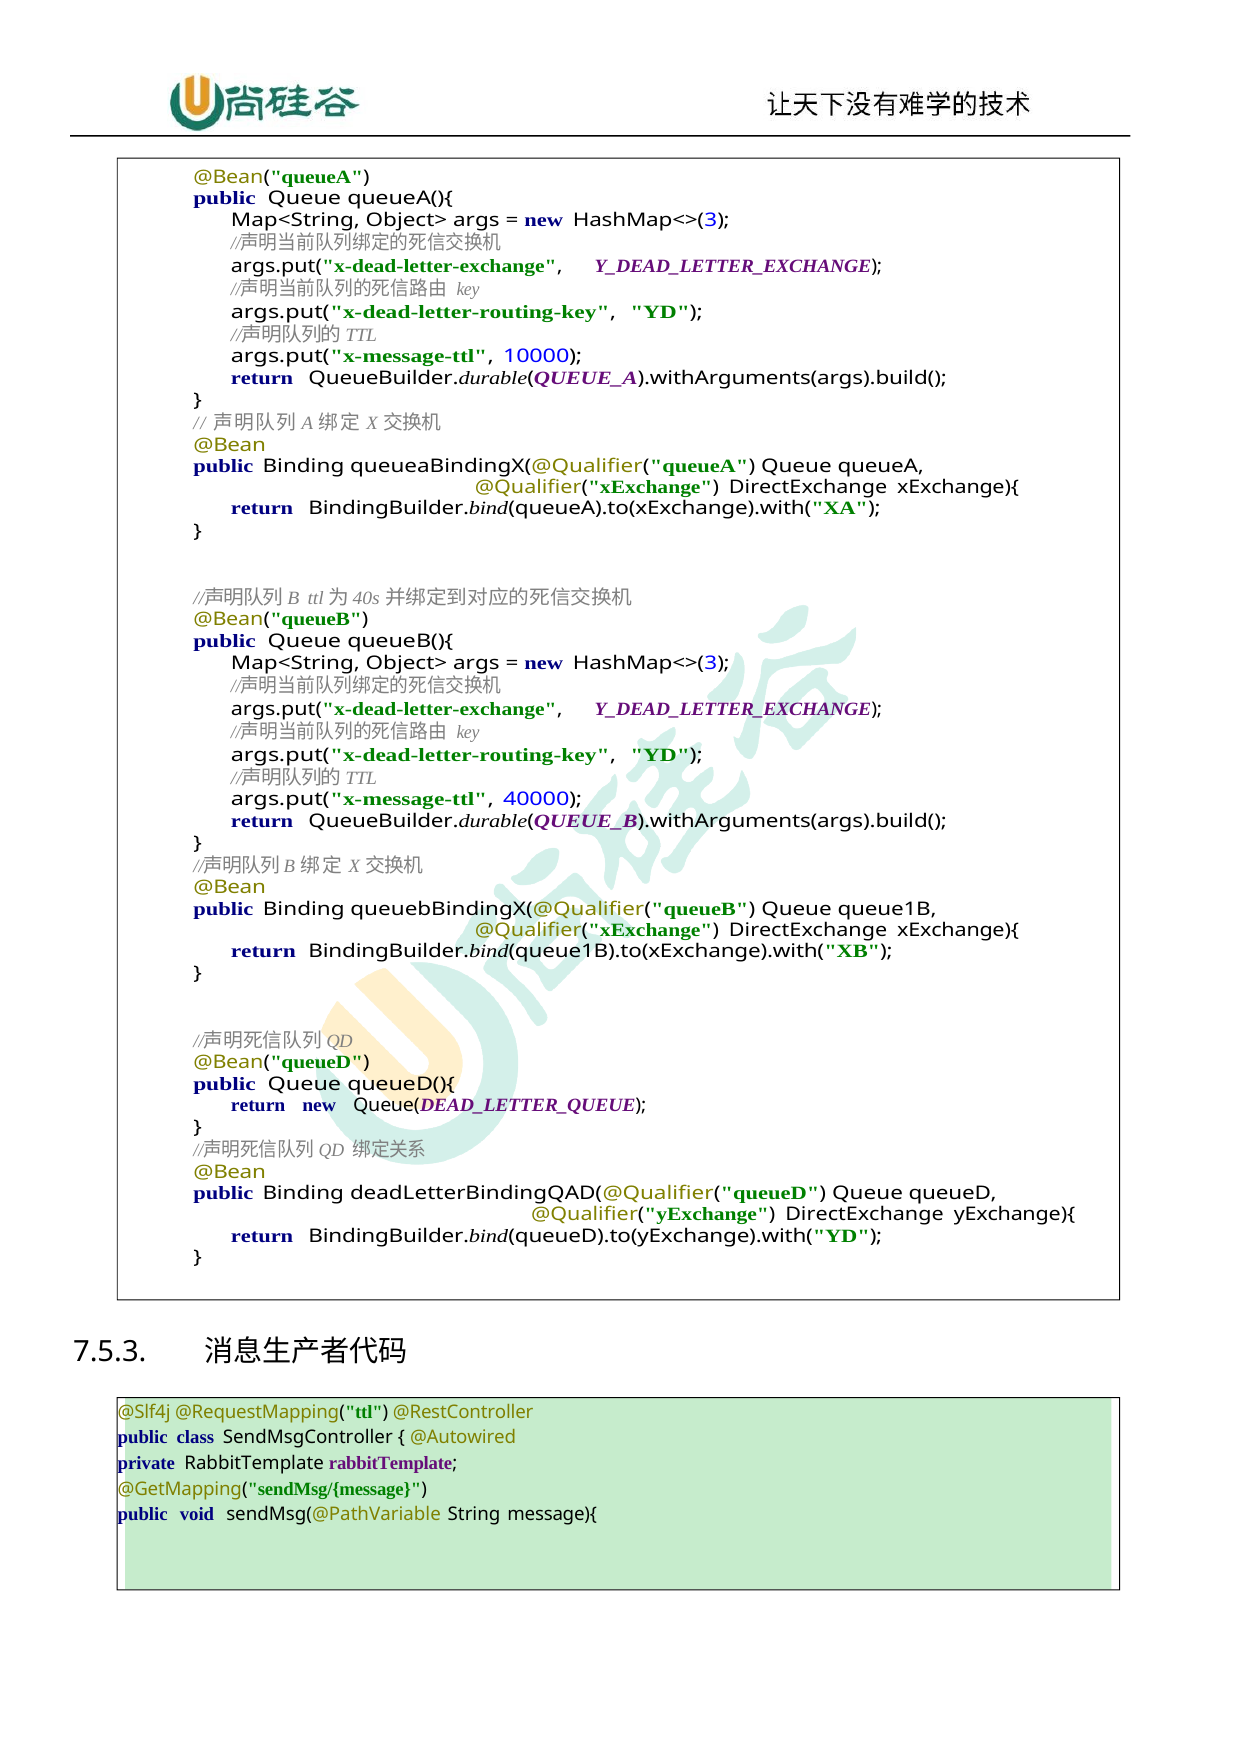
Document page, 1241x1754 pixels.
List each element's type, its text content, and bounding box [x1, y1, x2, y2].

picture [167, 73, 1033, 132]
picture [315, 815, 322, 826]
picture [848, 704, 857, 714]
picture [315, 604, 857, 1165]
list 消息生产者代码 [73, 1328, 1182, 1370]
